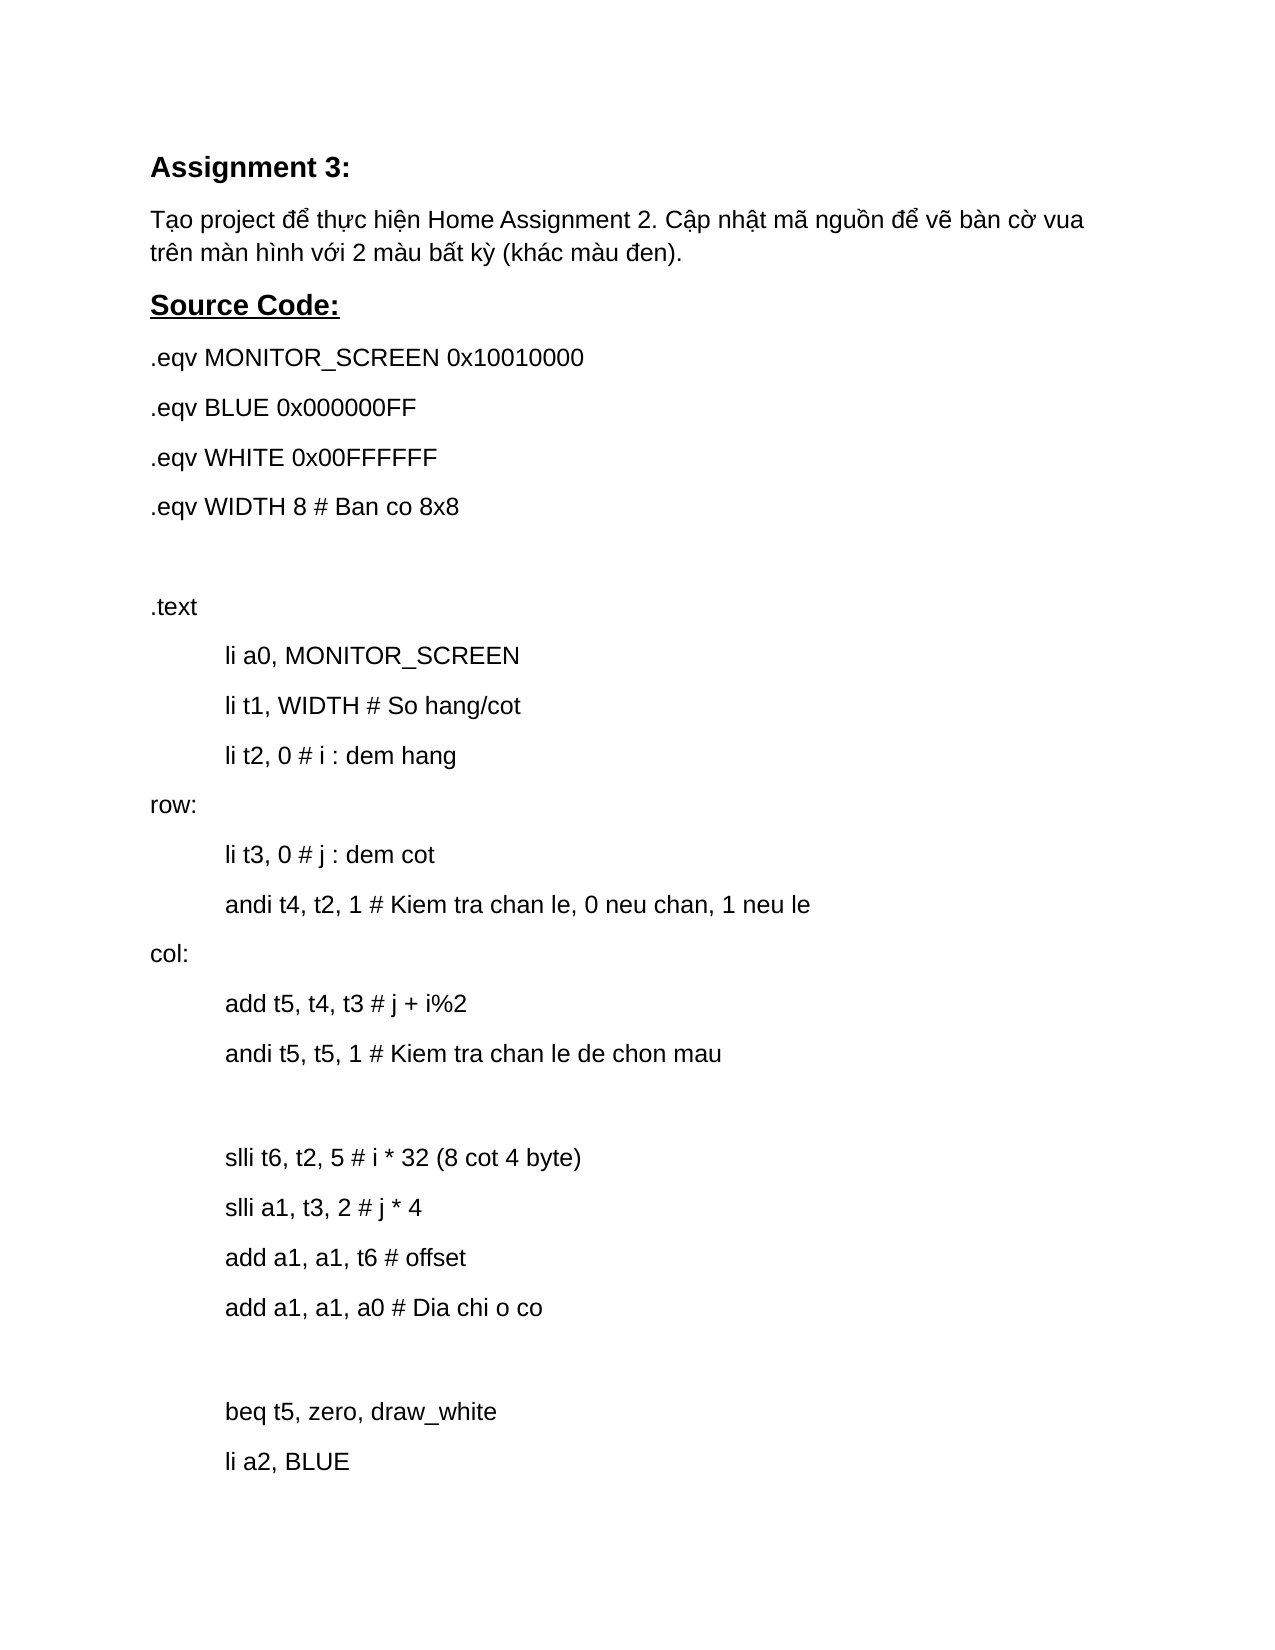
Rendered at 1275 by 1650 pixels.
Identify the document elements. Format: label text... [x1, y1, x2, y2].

text andi t4, t2, 1 # Kiem tra chan le, 0 neu chan, 1 neu le [150, 890, 1125, 918]
text li t2, 0 # i : dem hang [150, 741, 1125, 769]
text .text [150, 592, 1125, 620]
text Source Code: [150, 288, 1125, 321]
text add a1, a1, t6 # offset [150, 1243, 1125, 1272]
text .eqv WIDTH 8 # Ban co 8x8 [150, 492, 1125, 521]
text slli a1, t3, 2 # j * 4 [150, 1193, 1125, 1222]
text add t5, t4, t3 # j + i%2 [150, 989, 1125, 1018]
text li a2, BLUE [150, 1447, 1125, 1476]
text add a1, a1, a0 # Dia chi o co [150, 1292, 1125, 1321]
text row: [150, 790, 1125, 819]
text Tạo project để thực hiện Home Assignment 2. Cập nhật mã nguồn để vẽ bàn cờ vua trên màn hình với 2 màu bất kỳ (khác màu đen). [150, 205, 1125, 267]
text slli t6, t2, 5 # i * 32 (8 cot 4 byte) [150, 1143, 1125, 1172]
text beq t5, zero, draw_white [150, 1397, 1125, 1426]
text li t3, 0 # j : dem cot [150, 840, 1125, 869]
text li t1, WIDTH # So hang/cot [150, 691, 1125, 720]
text .eqv BLUE 0x000000FF [150, 393, 1125, 422]
text .eqv WHITE 0x00FFFFFF [150, 442, 1125, 471]
text Assignment 3: [150, 150, 1125, 183]
text col: [150, 939, 1125, 968]
text li a0, MONITOR_SCREEN [150, 641, 1125, 670]
text .eqv MONITOR_SCREEN 0x10010000 [150, 343, 1125, 372]
text andi t5, t5, 1 # Kiem tra chan le de chon mau [150, 1039, 1125, 1067]
